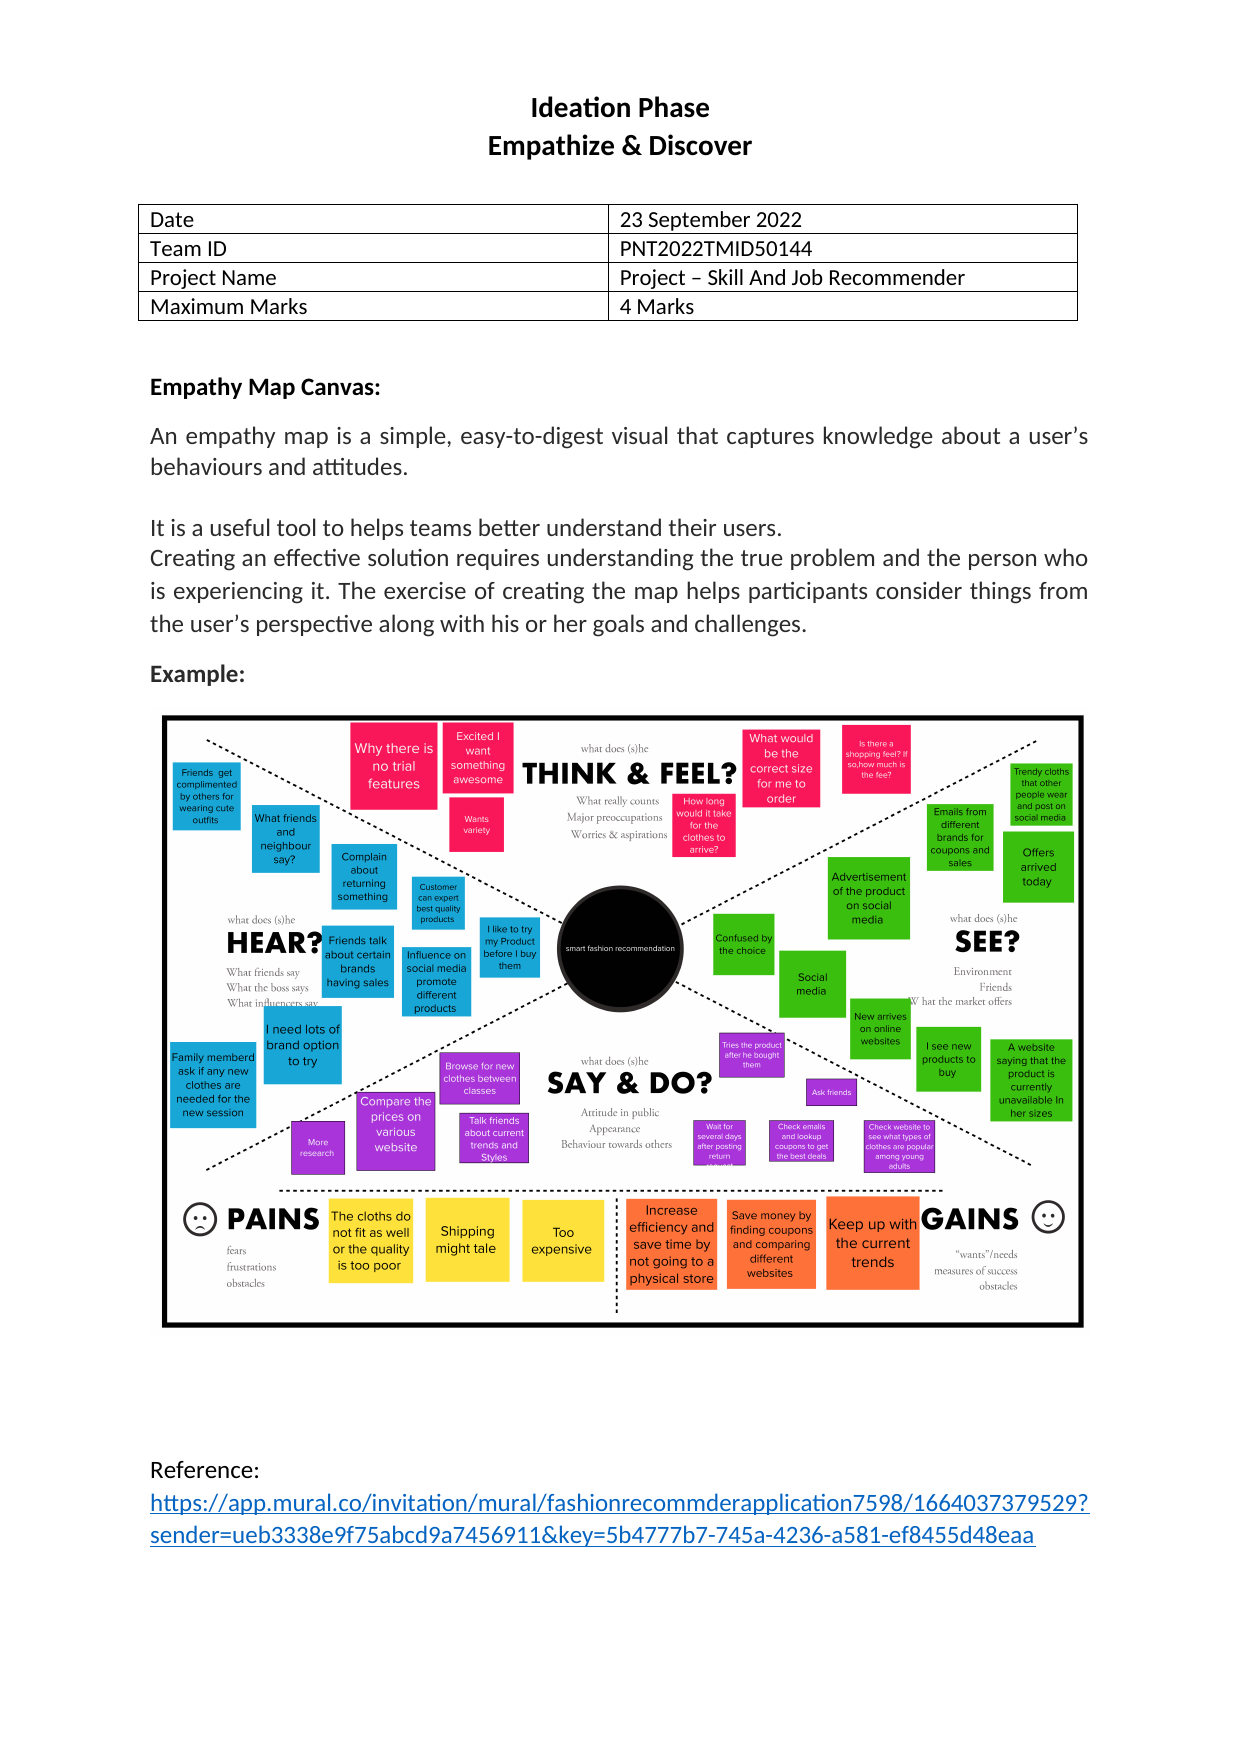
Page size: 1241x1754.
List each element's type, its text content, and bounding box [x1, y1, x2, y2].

text It is a useful tool to helps teams better understand their users. [150, 512, 1090, 542]
text An empathy map is a simple, easy-to-digest visual that captures knowledge about a user’s behaviours and attitudes. [150, 420, 1090, 481]
table_cell PNT2022TMID50144 [609, 234, 1077, 262]
table_header Date [139, 205, 608, 233]
table_cell Project – Skill And Job Recommender [609, 263, 1077, 291]
table_cell 4 Marks [609, 292, 1077, 320]
table_cell Maximum Marks [139, 292, 608, 320]
text Ideation Phase [150, 89, 1090, 124]
table_cell Project Name [139, 263, 608, 291]
text Reference: https://app.mural.co/invitation/mural/fashionrecommderapplication7598/1664037379529?sender=ueb3338e9f75abcd9a7456911&key=5b4777b7-745a-4236-a581-ef8455d48eaa [150, 1514, 1090, 1550]
table_cell Team ID [139, 234, 608, 262]
text Empathy Map Canvas: [150, 371, 1090, 401]
text Reference: https://app.mural.co/invitation/mural/fashionrecommderapplication7598/1664037379529?sender=ueb3338e9f75abcd9a7456911&key=5b4777b7-745a-4236-a581-ef8455d48eaa [150, 1454, 1090, 1513]
text Creating an effective solution requires understanding the true problem and the person who is experiencing it. The exercise of creating the map helps participants consider things from the user’s perspective along with his or her goals and challenges. [150, 542, 1090, 639]
table_header 23 September 2022 [609, 205, 1077, 233]
text Empathize & Discover [150, 127, 1090, 163]
text Example: [150, 658, 1090, 688]
picture [150, 707, 1090, 1336]
